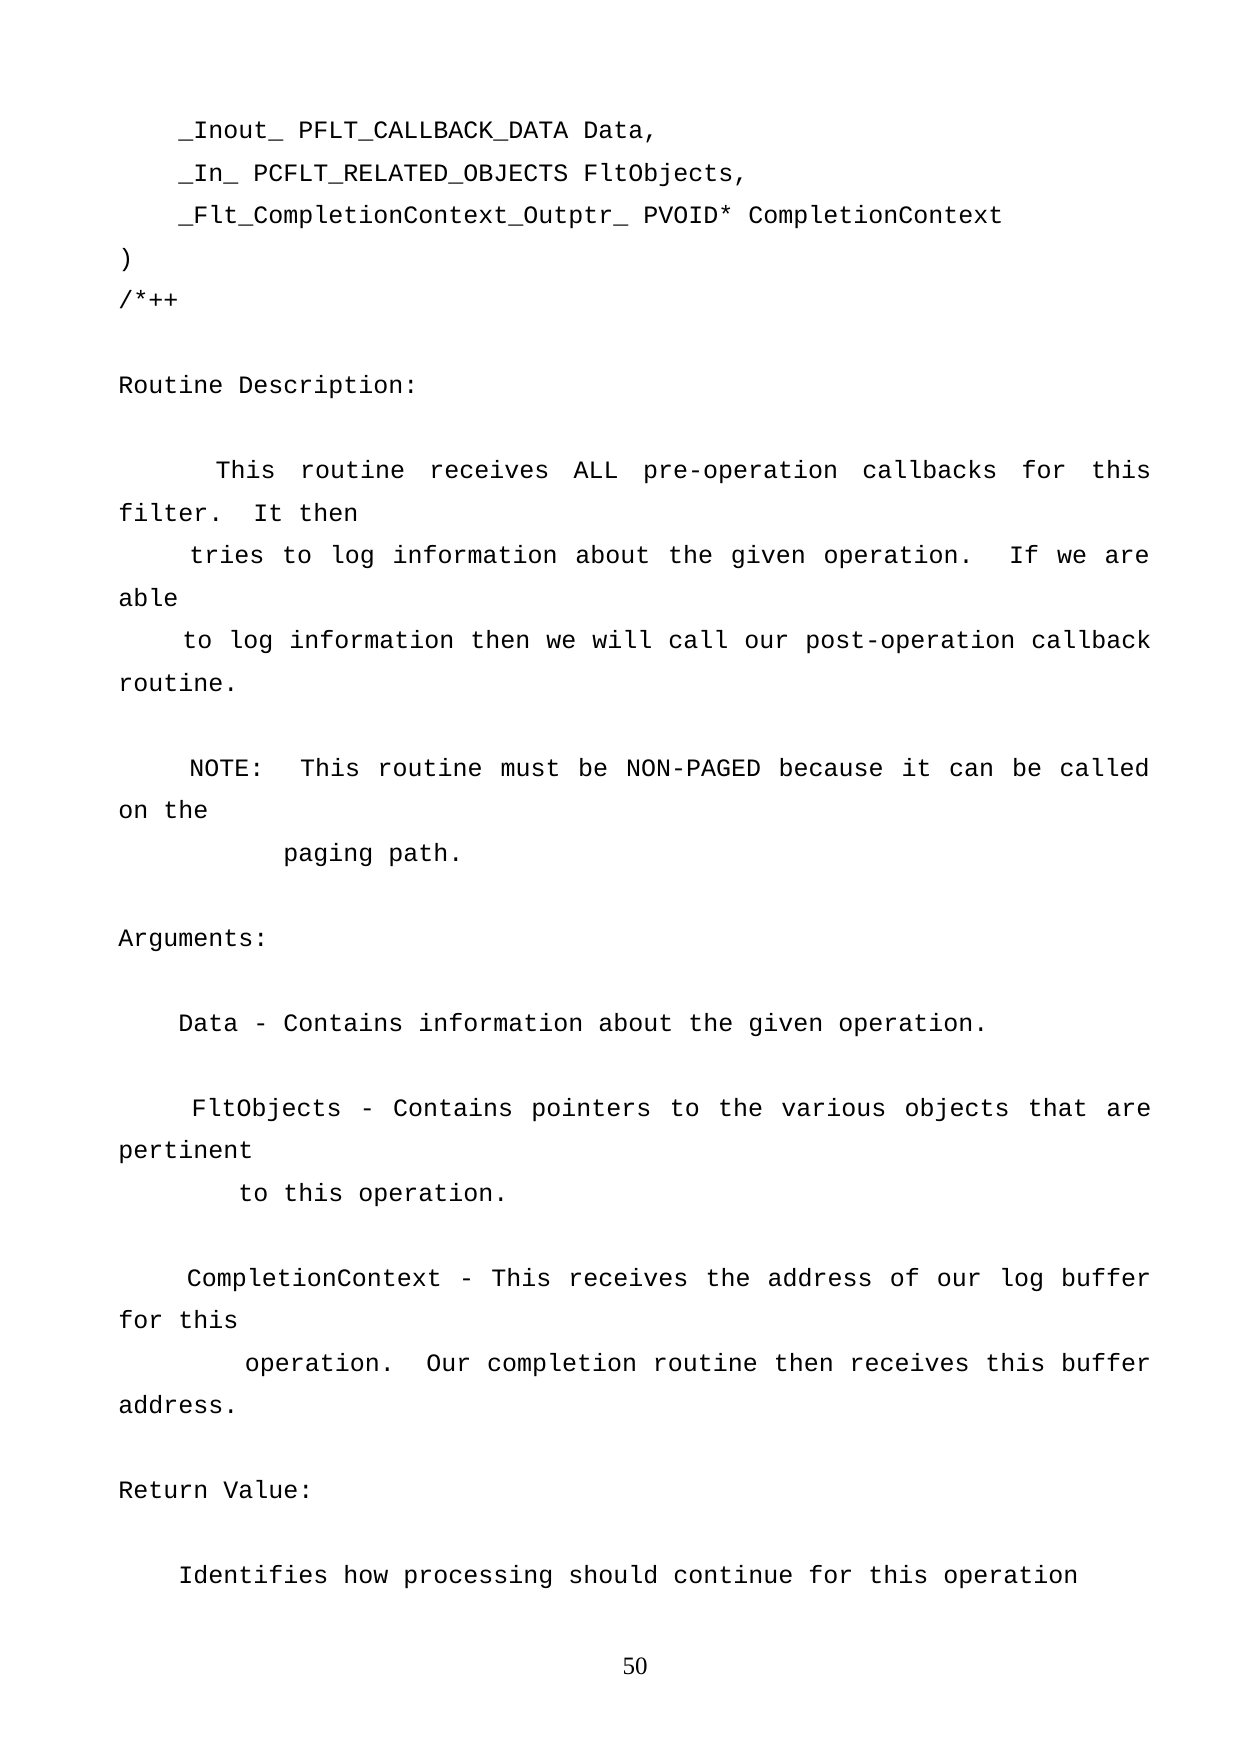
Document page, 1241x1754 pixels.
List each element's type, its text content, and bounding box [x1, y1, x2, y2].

text NOTE: This routine must be NON-PAGED because it can be called on the [118, 756, 1152, 826]
text _In_ PCFLT_RELATED_OBJECTS FltObjects, [118, 161, 1152, 189]
text _Flt_CompletionContext_Outptr_ PVOID* CompletionContext [118, 203, 1152, 231]
text to this operation. [118, 1181, 1152, 1209]
text ) [118, 246, 1152, 274]
text tries to log information about the given operation. If we are able [118, 543, 1152, 614]
text paging path. [118, 841, 1152, 869]
text to log information then we will call our post-operation callback routine. [118, 628, 1152, 699]
text _Inout_ PFLT_CALLBACK_DATA Data, [118, 118, 1152, 146]
text Data - Contains information about the given operation. [118, 1011, 1152, 1039]
text Identifies how processing should continue for this operation [118, 1563, 1152, 1591]
text FltObjects - Contains pointers to the various objects that are pertinent [118, 1096, 1152, 1166]
text operation. Our completion routine then receives this buffer address. [118, 1351, 1152, 1421]
text Arguments: [118, 926, 1152, 954]
text Routine Description: [118, 373, 1152, 401]
text Return Value: [118, 1478, 1152, 1506]
text This routine receives ALL pre-operation callbacks for this filter. It then [118, 458, 1152, 529]
text /*++ [118, 288, 1152, 316]
text CompletionContext - This receives the address of our log buffer for this [118, 1266, 1152, 1336]
